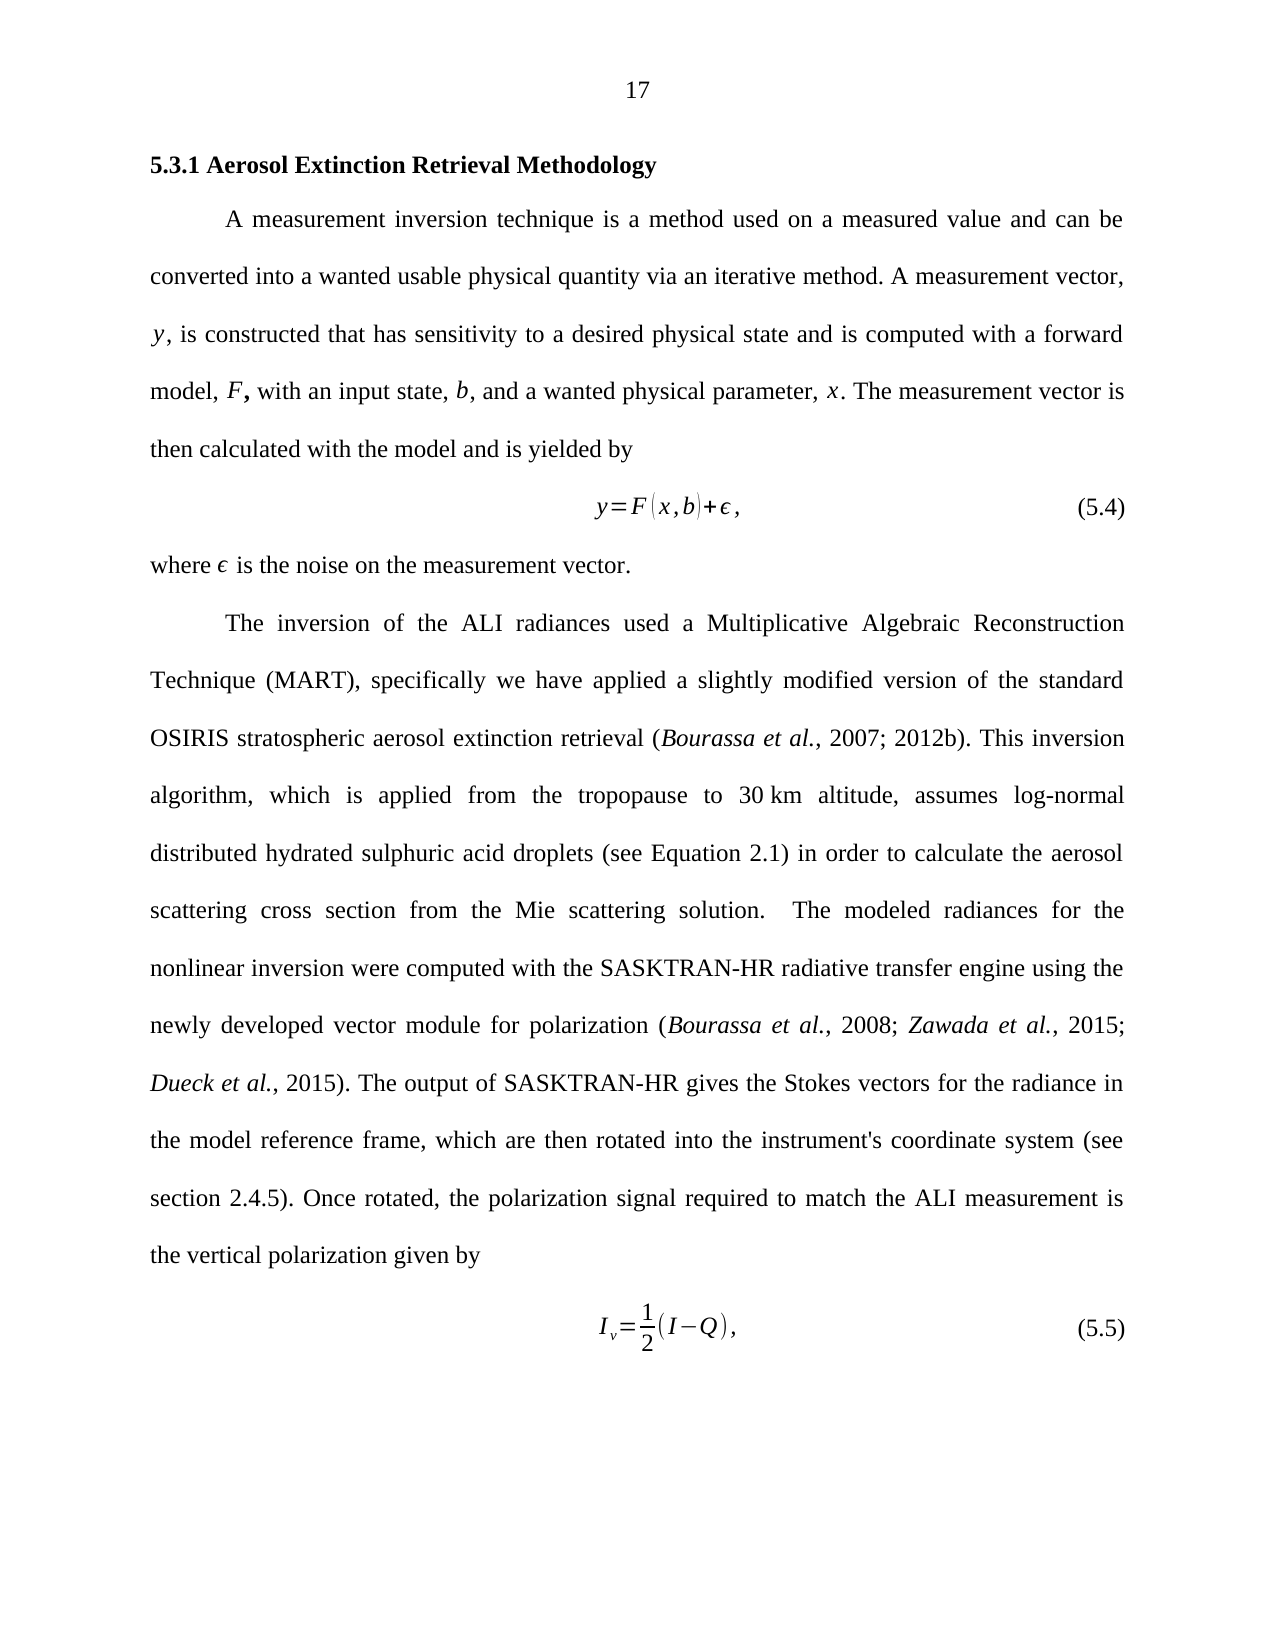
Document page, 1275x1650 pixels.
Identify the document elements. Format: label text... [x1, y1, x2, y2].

text The inversion of the ALI radiances used a Multiplicative Algebraic Reconstruction Technique (MART), specifically we have applied a slightly modified version of the standard OSIRIS stratospheric aerosol extinction retrieval (Bourassa et al., 2007; 2012b). This inversion algorithm, which is applied from the tropopause to 30 km altitude, assumes log-normal distributed hydrated sulphuric acid droplets (see Equation 2.1) in order to calculate the aerosol scattering cross section from the Mie scattering solution. The modeled radiances for the nonlinear inversion were computed with the SASKTRAN-HR radiative transfer engine using the newly developed vector module for polarization (Bourassa et al., 2008; Zawada et al., 2015; Dueck et al., 2015). The output of SASKTRAN-HR gives the Stokes vectors for the radiance in the model reference frame, which are then rotated into the instrument's coordinate system (see section 2.4.5). Once rotated, the polarization signal required to match the ALI measurement is the vertical polarization given by [150, 608, 1125, 1269]
subtitle 5.3.1 Aerosol Extinction Retrieval Methodology [150, 150, 1125, 179]
table_header [298, 1298, 1006, 1386]
table_header [298, 491, 1006, 551]
table_header (5.4) [1006, 491, 1136, 551]
text where is the noise on the measurement vector. [150, 551, 1125, 579]
table_header (5.5) [1006, 1298, 1136, 1386]
text A measurement inversion technique is a method used on a measured value and can be converted into a wanted usable physical quantity via an iterative method. A measurement vector, , is constructed that has sensitivity to a desired physical state and is computed with a forward model, , with an input state, , and a wanted physical parameter, . The measurement vector is then calculated with the model and is yielded by [150, 204, 1125, 462]
